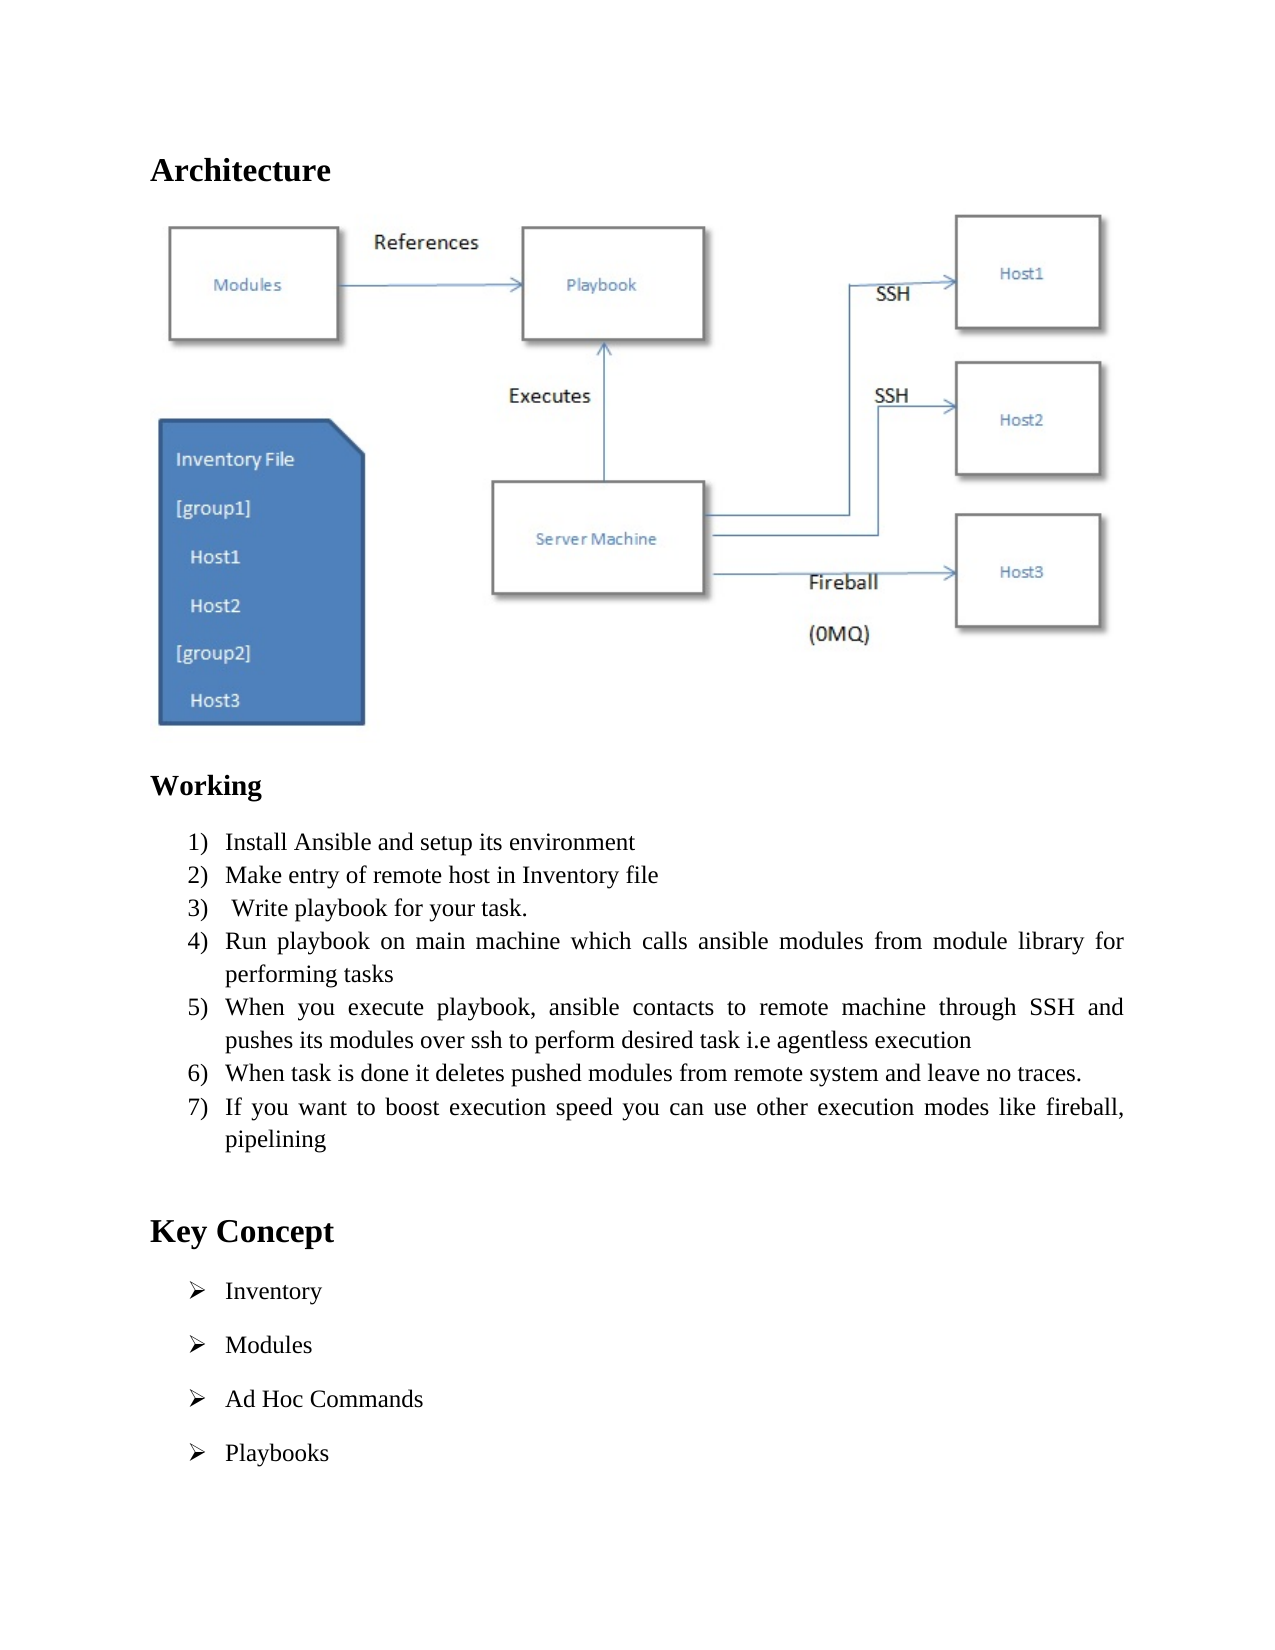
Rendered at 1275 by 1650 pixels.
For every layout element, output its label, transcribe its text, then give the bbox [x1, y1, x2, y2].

list Ad Hoc Commands [187, 1384, 1125, 1413]
text Key Concept [150, 1211, 1125, 1250]
list Make entry of remote host in Inventory file [187, 860, 1125, 889]
list If you want to boost execution speed you can use other execution modes like fireball, pipelining [187, 1092, 1125, 1153]
picture [150, 192, 1125, 743]
list Write playbook for your task. [187, 893, 1125, 922]
list Playbooks [187, 1438, 1125, 1467]
list Run playbook on main machine which calls ansible modules from module library for performing tasks [187, 926, 1125, 988]
list Install Ansible and setup its environment [187, 827, 1125, 856]
list When task is done it deletes pushed modules from remote system and leave no traces. [187, 1058, 1125, 1087]
text Architecture [150, 150, 1125, 192]
list Modules [187, 1330, 1125, 1359]
text Working [150, 768, 1125, 802]
list Inventory [187, 1276, 1125, 1305]
list When you execute playbook, ansible contacts to remote machine through SSH and pushes its modules over ssh to perform desired task i.e agentless execution [187, 992, 1125, 1054]
